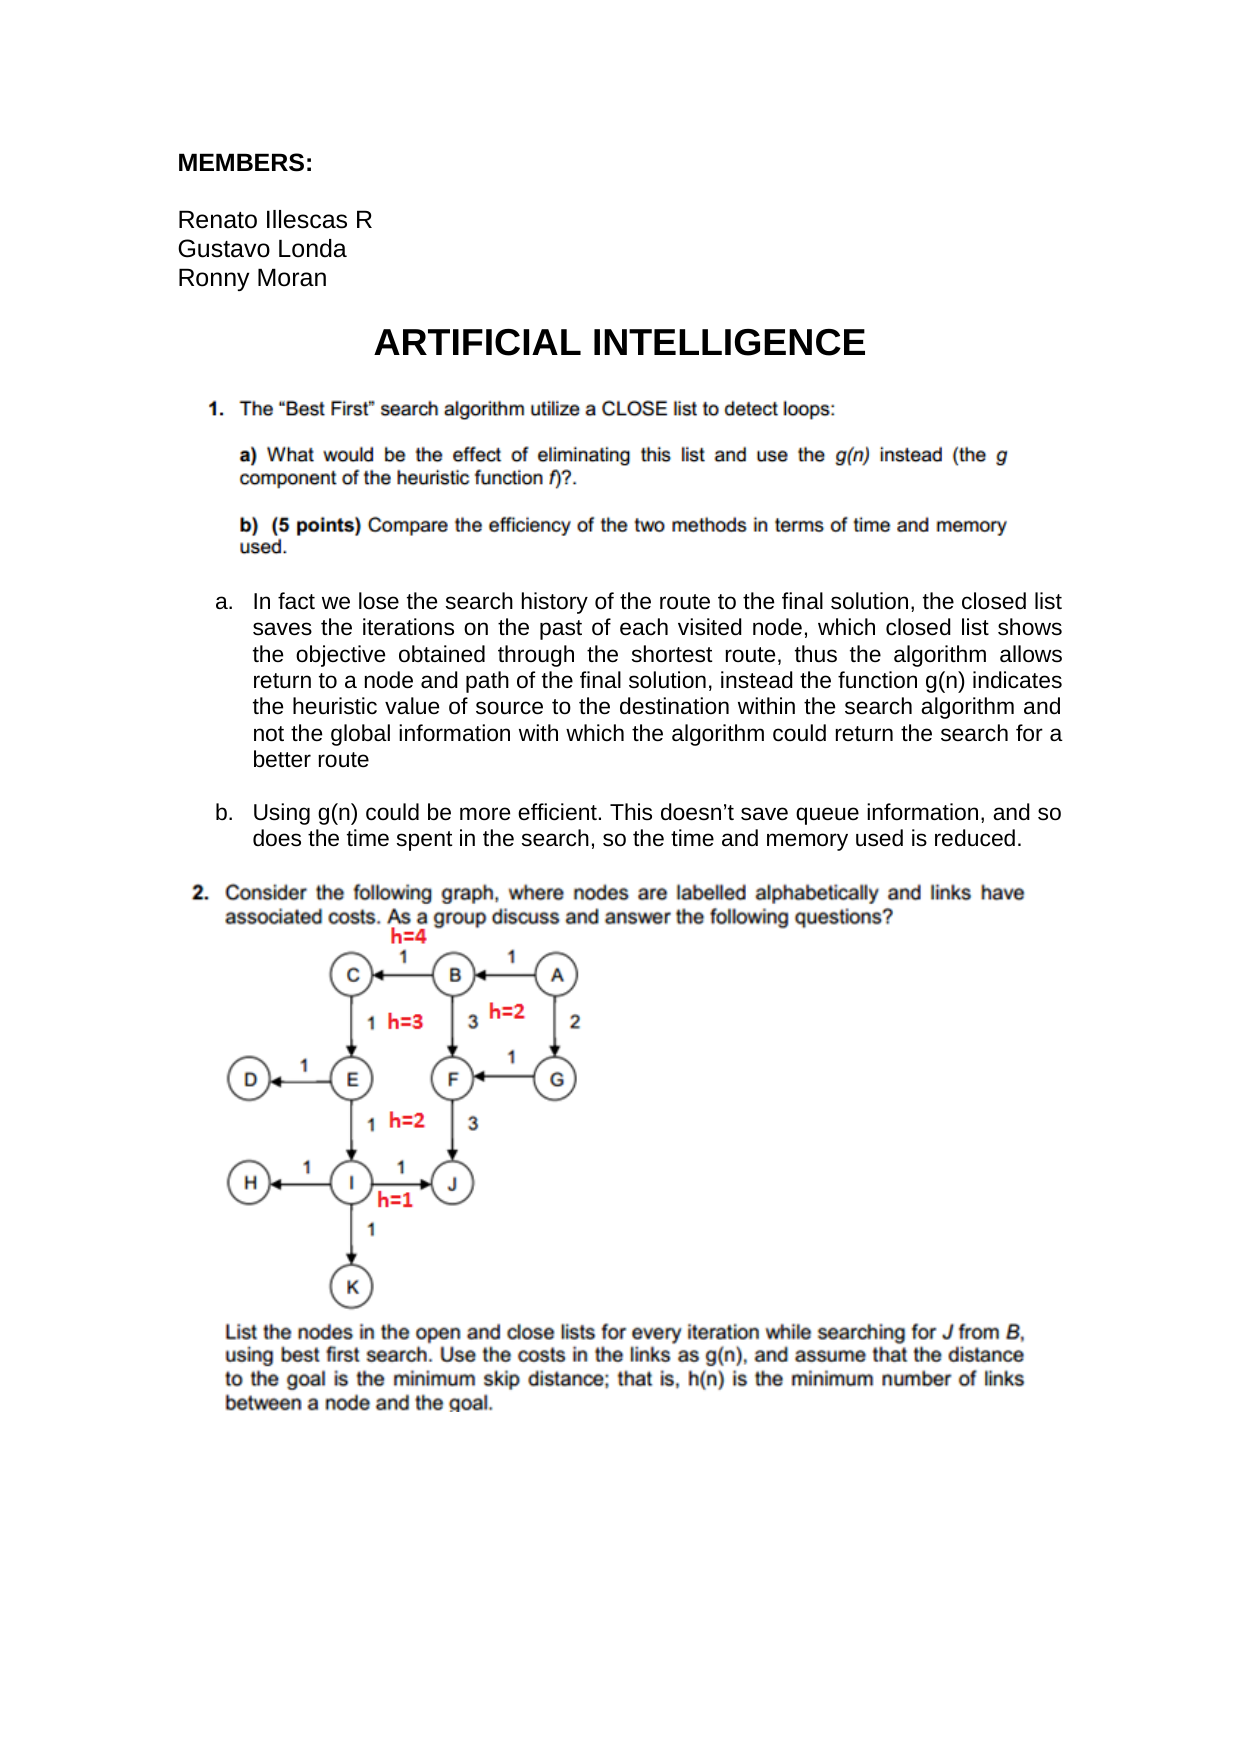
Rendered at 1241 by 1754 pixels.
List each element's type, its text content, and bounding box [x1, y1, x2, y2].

text ARTIFICIAL INTELLIGENCE [177, 320, 1063, 363]
text Ronny Moran [177, 263, 1063, 291]
picture [177, 392, 1063, 560]
list In fact we lose the search history of the route to the final solution, the closed list saves the iterations on the past of each visited node, which closed list shows the objective obtained through the shortest route, thus the algorithm allows return to a node and path of the final solution, instead the function g(n) indicates the heuristic value of source to the destination within the search algorithm and not the global information with which the algorithm could return the search for a better route [215, 588, 1063, 772]
text Gustavo Londa [177, 234, 1063, 263]
picture [177, 879, 1062, 1412]
text MEMBERS: [177, 148, 1063, 176]
list Using g(n) could be more efficient. This doesn’t save queue information, and so does the time spent in the search, so the time and memory used is reduced. [215, 799, 1063, 851]
text Renato Illescas R [177, 205, 1063, 234]
